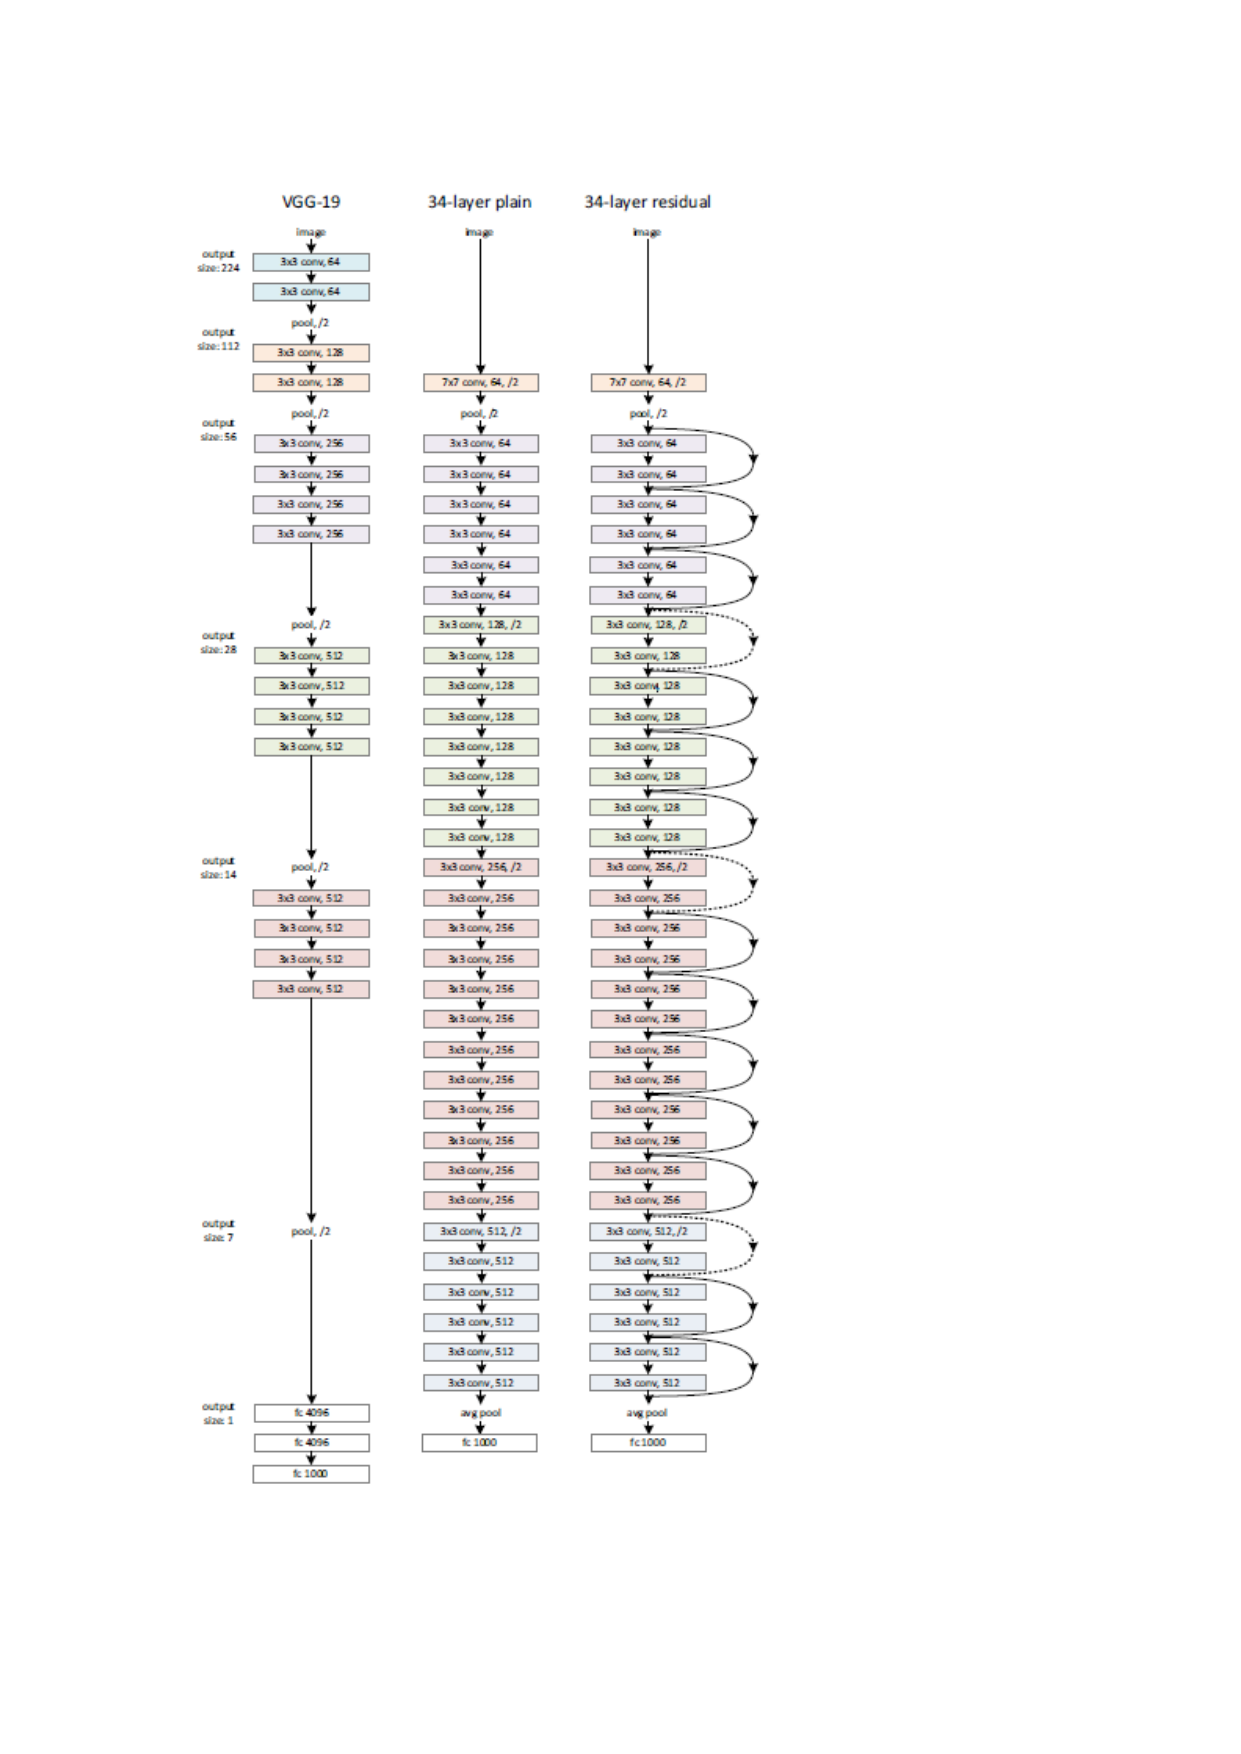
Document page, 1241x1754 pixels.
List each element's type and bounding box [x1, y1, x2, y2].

picture [187, 162, 764, 1498]
